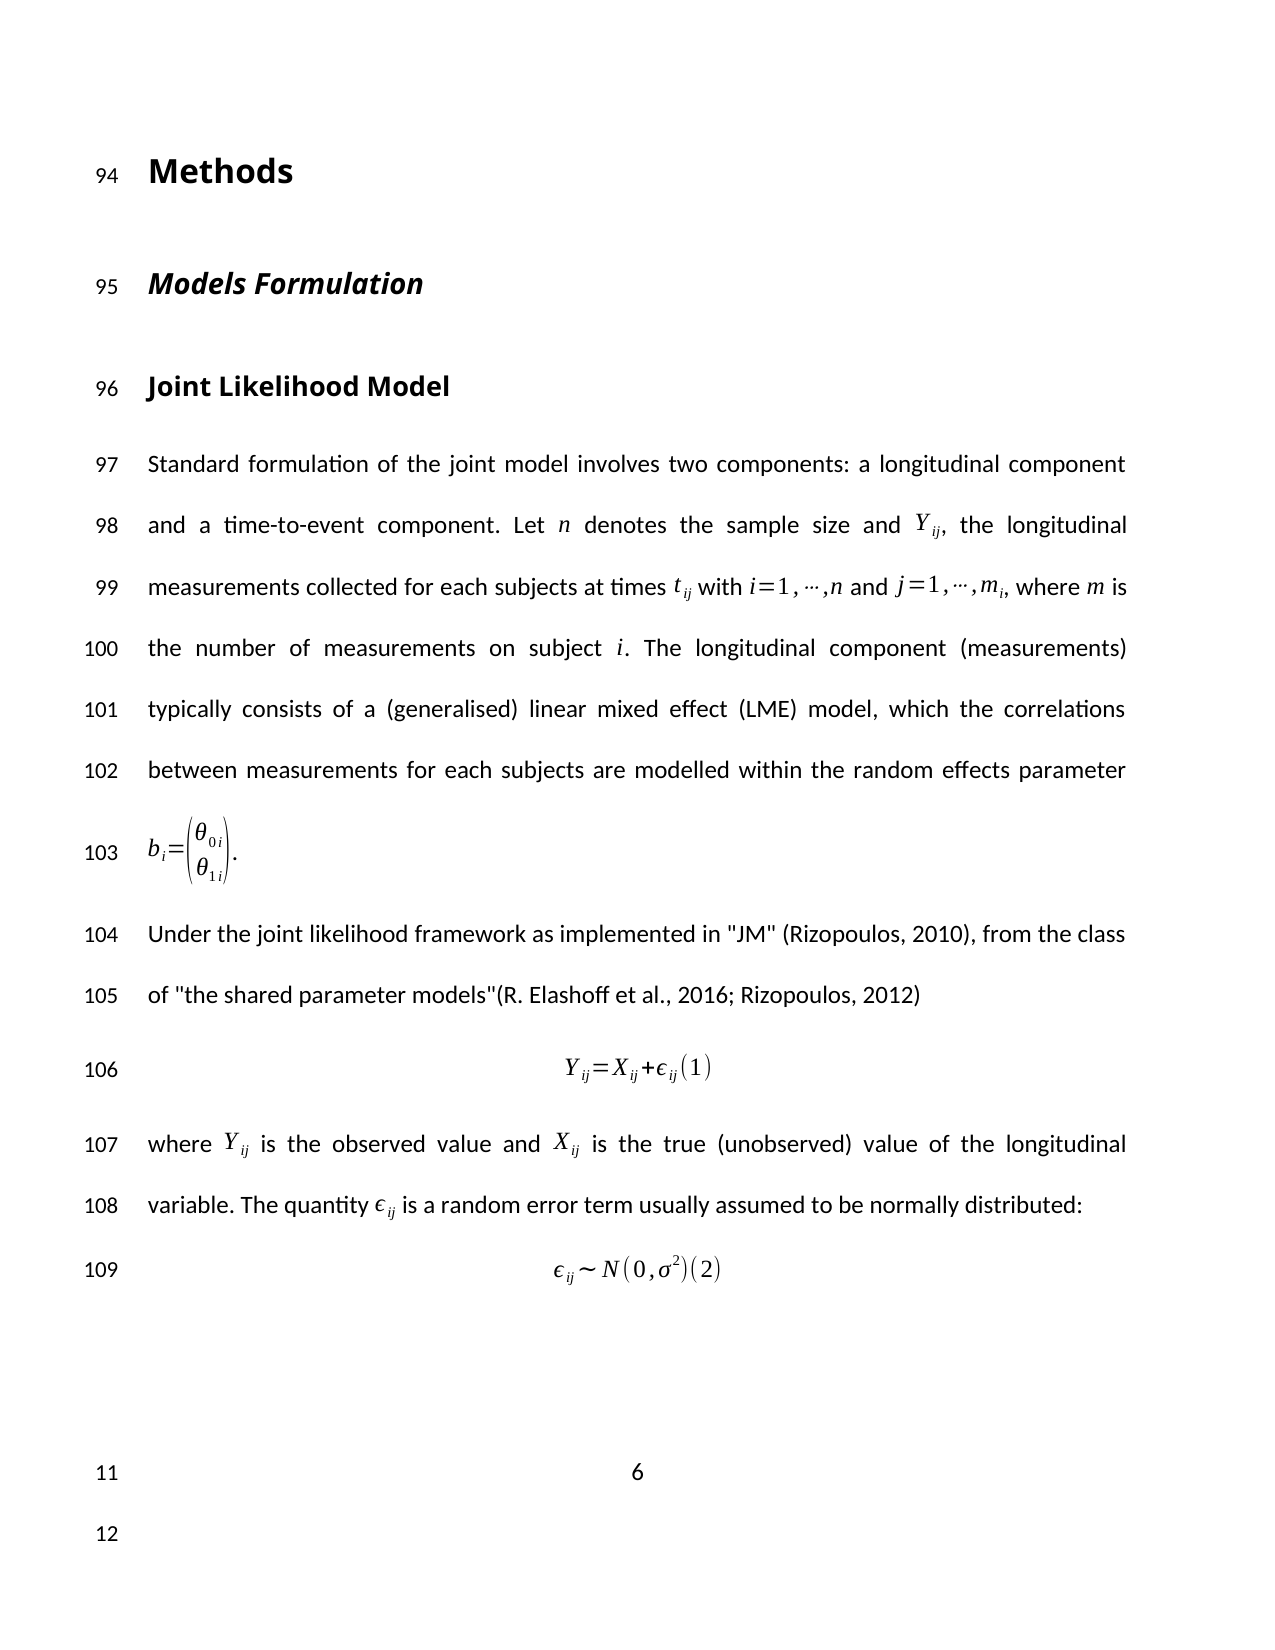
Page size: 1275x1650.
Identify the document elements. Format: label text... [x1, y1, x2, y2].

text Standard formulation of the joint model involves two components: a longitudinal component and a time-to-event component. Let denotes the sample size and , the longitudinal measurements collected for each subjects at times with and , where is the number of measurements on subject . The longitudinal component (measurements) typically consists of a (generalised) linear mixed effect (LME) model, which the correlations between measurements for each subjects are modelled within the random effects parameter . [148, 448, 1127, 887]
text Under the joint likelihood framework as implemented in "JM" (Rizopoulos, 2010), from the class of "the shared parameter models"(R. Elashoff et al., 2016; Rizopoulos, 2012) [148, 918, 1127, 1009]
subtitle Joint Likelihood Model [148, 368, 1127, 405]
subtitle Methods [148, 148, 1127, 193]
text where is the observed value and is the true (unobserved) value of the longitudinal variable. The quantity is a random error term usually assumed to be normally distributed: [148, 1127, 1127, 1221]
subtitle Models Formulation [148, 263, 1127, 303]
